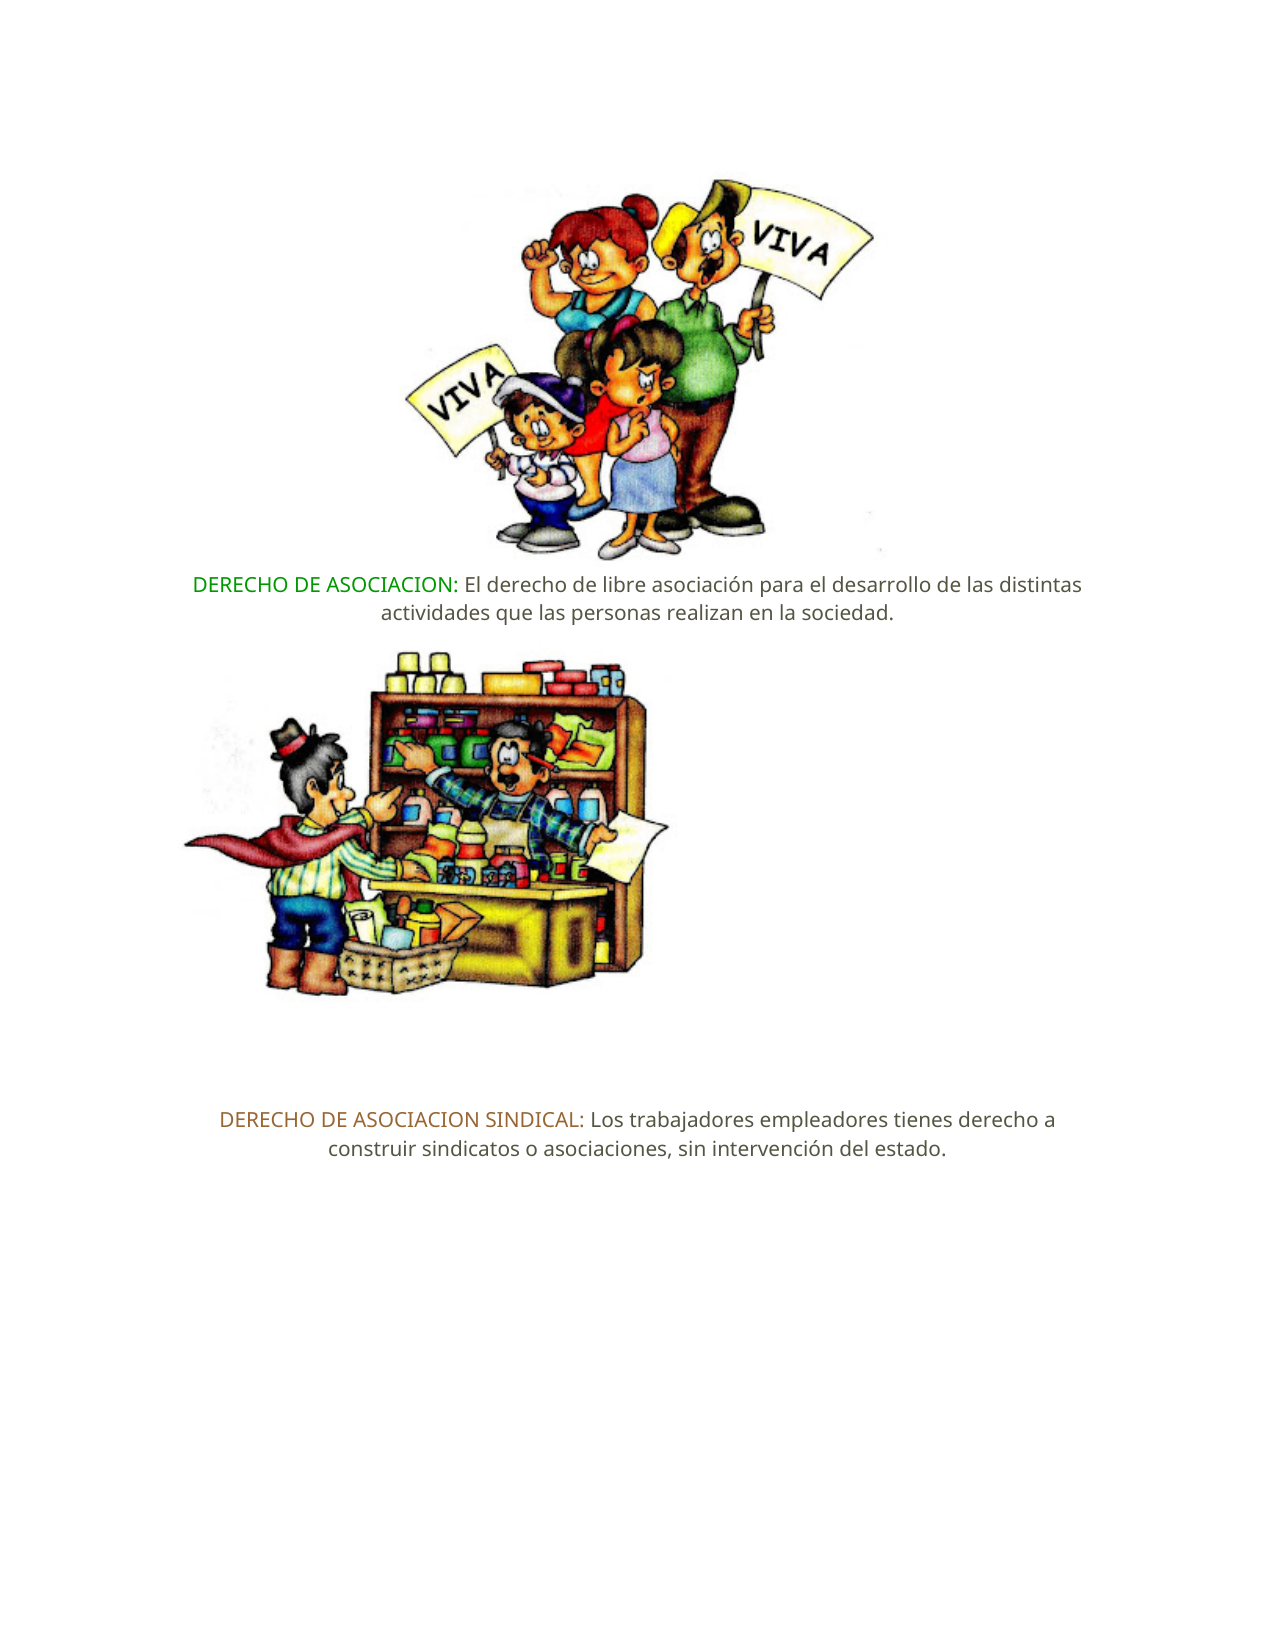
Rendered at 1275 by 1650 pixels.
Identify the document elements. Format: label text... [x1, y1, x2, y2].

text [177, 148, 1098, 627]
picture [387, 147, 888, 570]
picture [177, 626, 678, 1021]
text DERECHO DE ASOCIACION SINDICAL: Los trabajadores empleadores tienes derecho a construir sindicatos o asociaciones, sin intervención del estado. [177, 1077, 1098, 1162]
